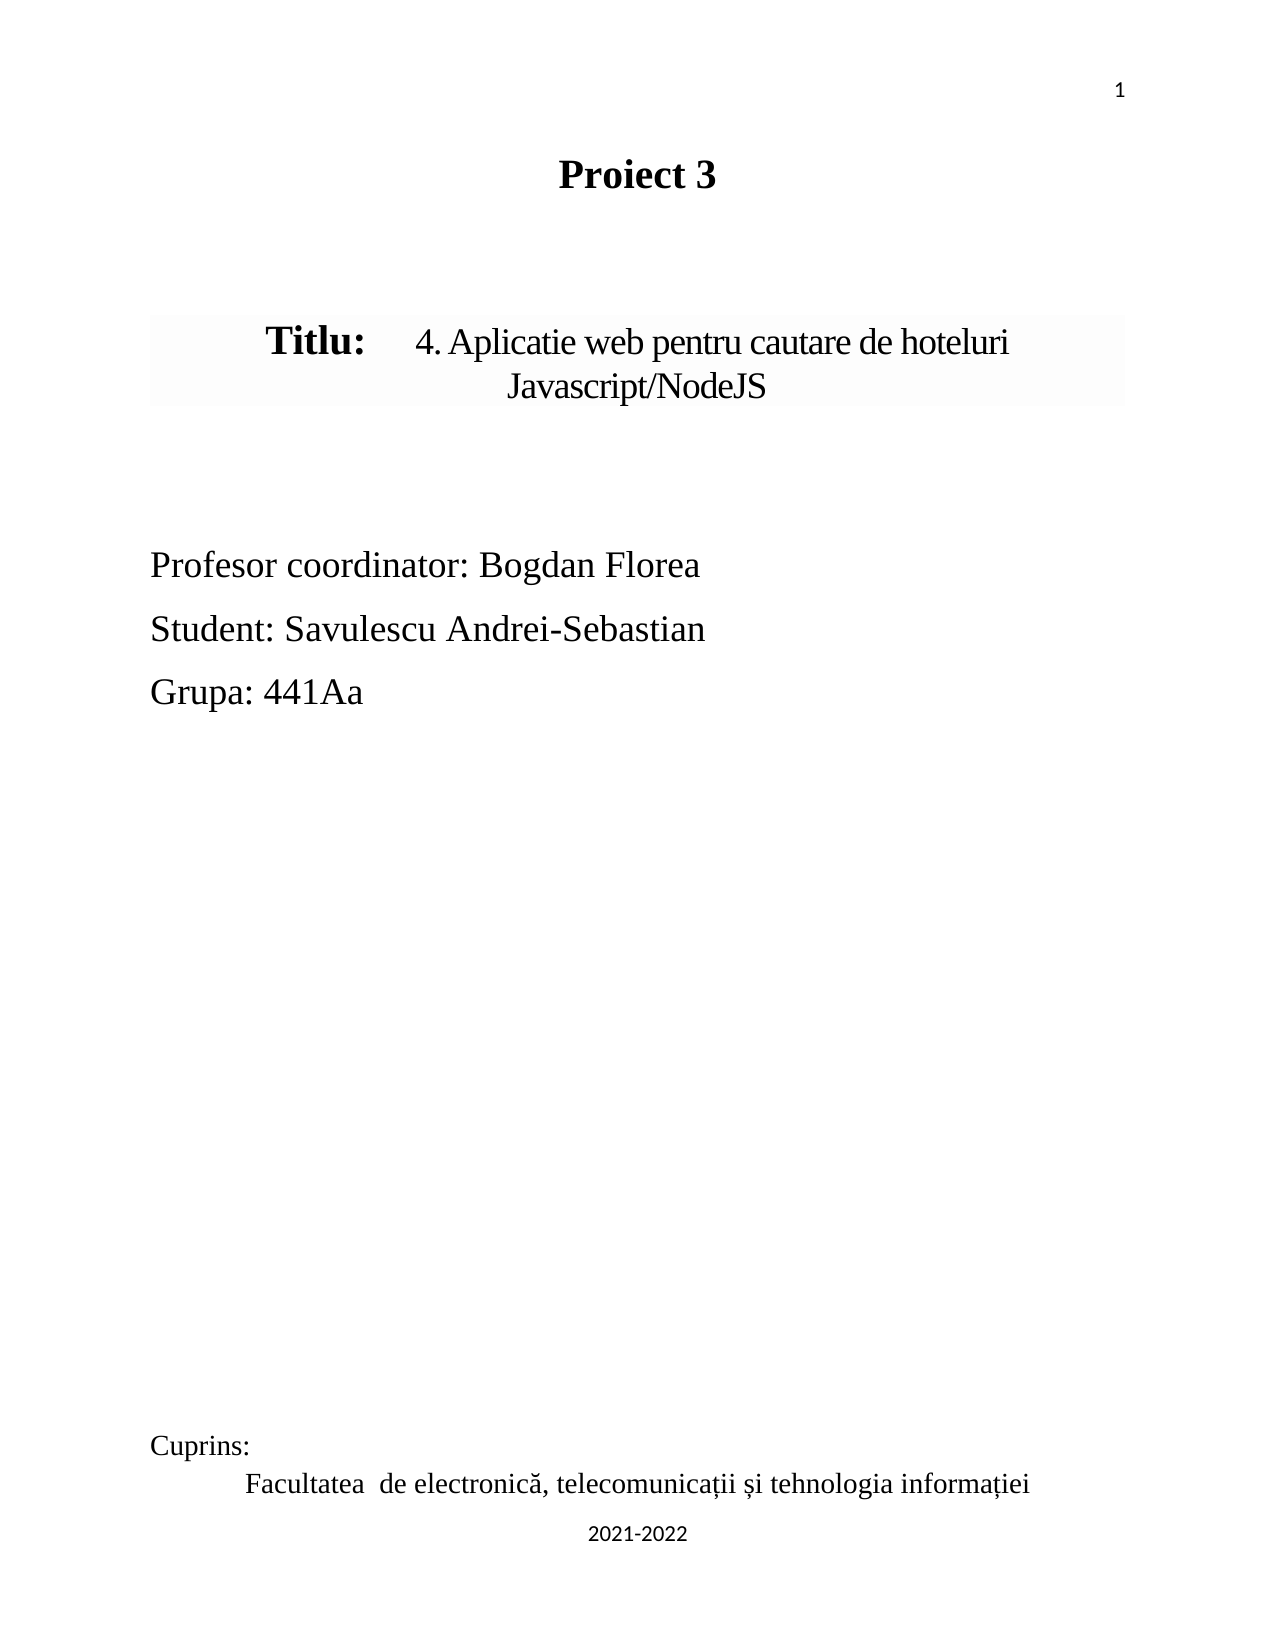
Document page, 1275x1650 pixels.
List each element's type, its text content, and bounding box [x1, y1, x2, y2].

text Profesor coordinator: Bogdan Florea [150, 543, 1125, 586]
text Grupa: 441Aa [150, 669, 1125, 712]
text Proiect 3 [150, 150, 1125, 198]
text Student: Savulescu Andrei-Sebastian [150, 606, 1125, 649]
subtitle Titlu: 4. Aplicatie web pentru cautare de hoteluri Javascript/NodeJS [150, 315, 1125, 406]
text Cuprins: [150, 1428, 1125, 1462]
